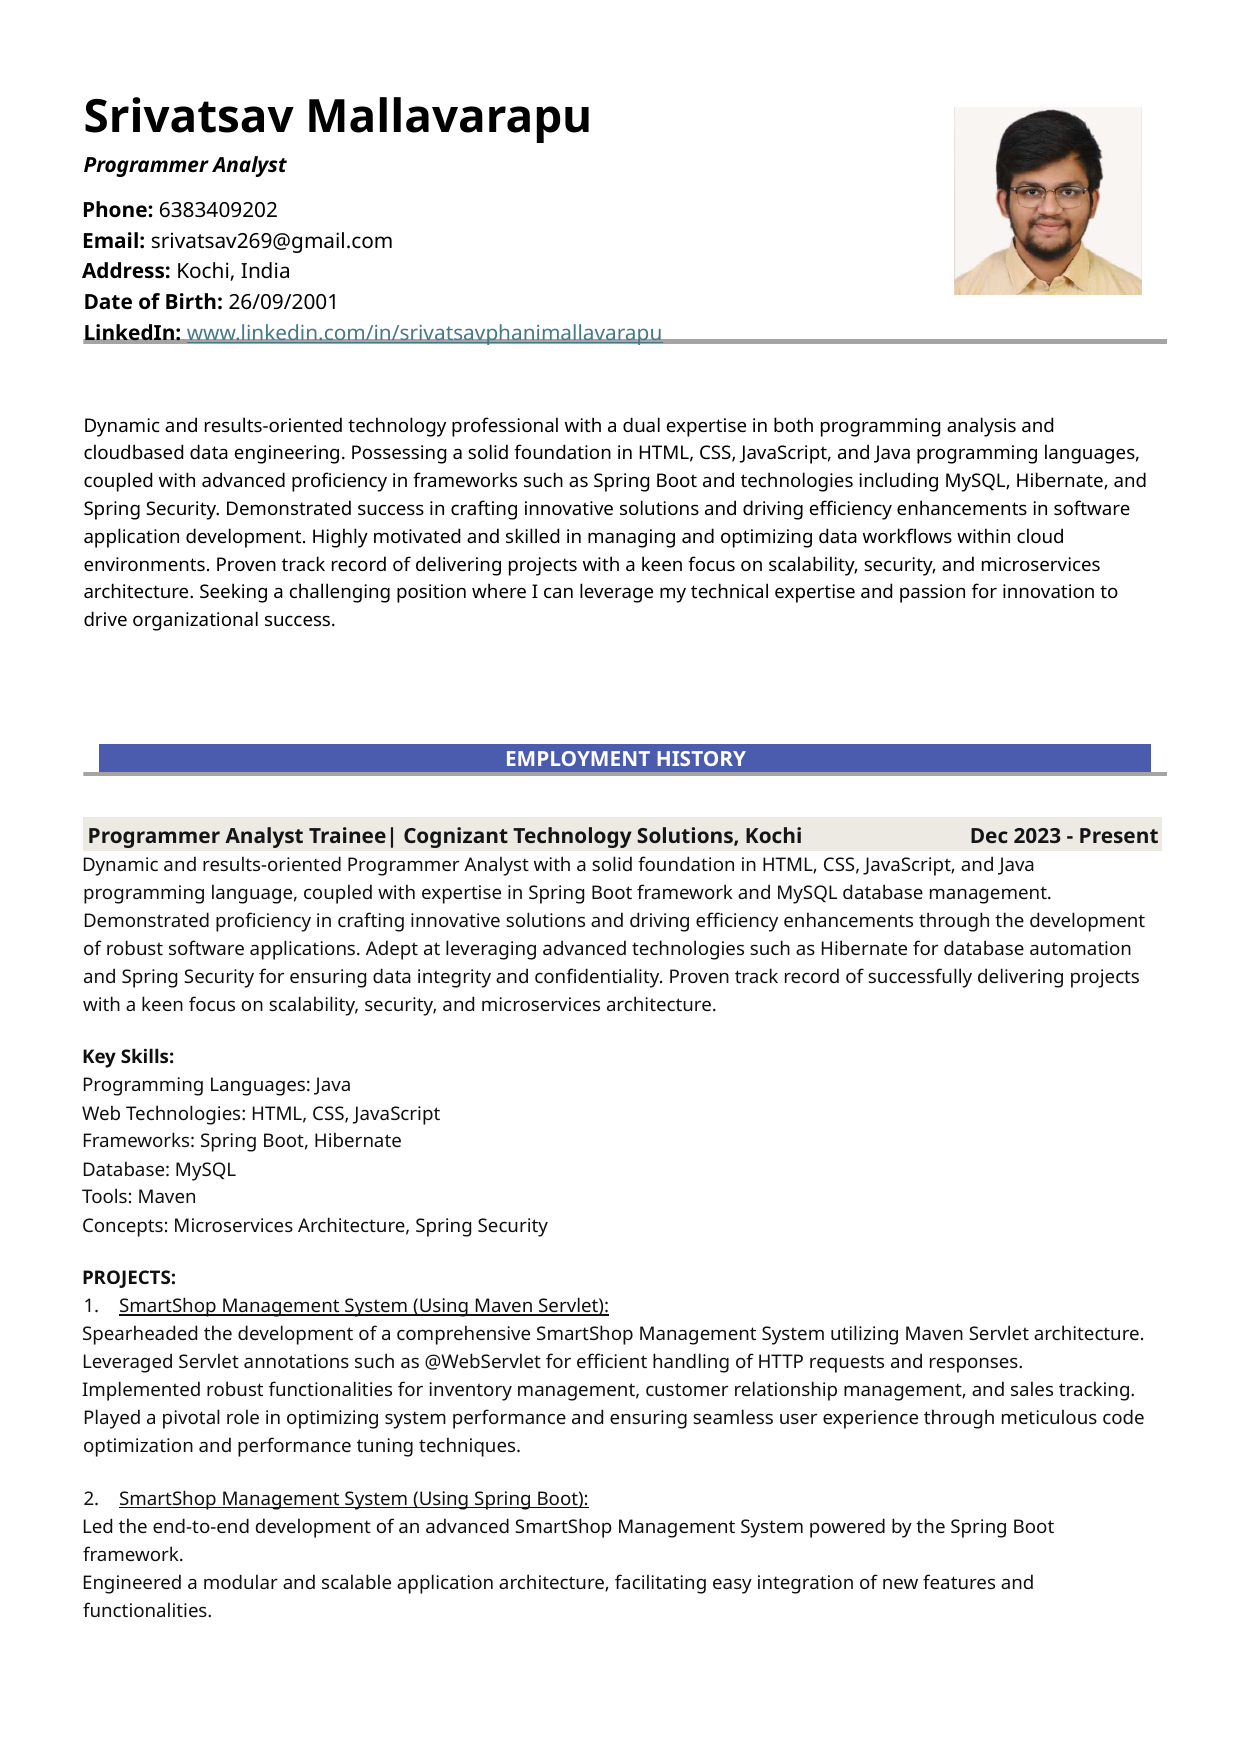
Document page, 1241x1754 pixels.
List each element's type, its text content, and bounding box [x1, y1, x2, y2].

text Implemented robust functionalities for inventory management, customer relationship management, and sales tracking. Played a pivotal role in optimizing system performance and ensuring seamless user experience through meticulous code optimization and performance tuning techniques. [82, 1376, 1151, 1458]
text Dynamic and results-oriented Programmer Analyst with a solid foundation in HTML, CSS, JavaScript, and Java programming language, coupled with expertise in Spring Boot framework and MySQL database management. Demonstrated proficiency in crafting innovative solutions and driving efficiency enhancements through the development of robust software applications. Adept at leveraging advanced technologies such as Hibernate for database automation and Spring Security for ensuring data integrity and confidentiality. Proven track record of successfully delivering projects with a keen focus on scalability, security, and microservices architecture. [82, 851, 1151, 1017]
text Key Skills: [82, 1044, 1151, 1069]
text Date of Birth: 26/09/2001 [83, 287, 1151, 316]
text PROJECTS: [82, 1264, 1151, 1290]
text Web Technologies: HTML, CSS, JavaScript [82, 1100, 1151, 1125]
text Srivatsav Mallavarapu [83, 83, 1151, 146]
list SmartShop Management System (Using Spring Boot): [83, 1485, 1151, 1511]
picture [954, 179, 1142, 195]
text Address: Kochi, India [82, 256, 1151, 285]
text Engineered a modular and scalable application architecture, facilitating easy integration of new features and functionalities. [82, 1569, 1151, 1623]
text Database: MySQL [82, 1156, 1151, 1181]
text Concepts: Microservices Architecture, Spring Security [82, 1212, 1151, 1237]
picture [954, 146, 1142, 151]
list SmartShop Management System (Using Maven Servlet): [83, 1292, 1151, 1318]
text LinkedIn: www.linkedin.com/in/srivatsavphanimallavarapu [83, 318, 1151, 346]
text Tools: Maven [82, 1184, 1151, 1209]
table_header Programmer Analyst Trainee| Cognizant Technology Solutions, Kochi [83, 817, 920, 851]
text Dynamic and results-oriented technology professional with a dual expertise in both programming analysis and cloudbased data engineering. Possessing a solid foundation in HTML, CSS, JavaScript, and Java programming languages, coupled with advanced proficiency in frameworks such as Spring Boot and technologies including MySQL, Hibernate, and Spring Security. Demonstrated success in crafting innovative solutions and driving efficiency enhancements in software application development. Highly motivated and skilled in managing and optimizing data workflows within cloud environments. Proven track record of delivering projects with a keen focus on scalability, security, and microservices architecture. Seeking a challenging position where I can leverage my technical expertise and passion for innovation to drive organizational success. [83, 412, 1151, 632]
text Phone: 6383409202 [82, 195, 1151, 224]
text Spearheaded the development of a comprehensive SmartShop Management System utilizing Maven Servlet architecture. [82, 1320, 1151, 1346]
subtitle EMPLOYMENT HISTORY [99, 744, 1151, 772]
text Programming Languages: Java [82, 1072, 1151, 1097]
text Leveraged Servlet annotations such as @WebServlet for efficient handling of HTTP requests and responses. [82, 1348, 1151, 1374]
text Email: srivatsav269@gmail.com [82, 226, 1151, 254]
table_header Dec 2023 - Present [920, 817, 1162, 851]
text Led the end-to-end development of an advanced SmartShop Management System powered by the Spring Boot framework. [82, 1513, 1151, 1567]
text Frameworks: Spring Boot, Hibernate [82, 1128, 1151, 1153]
text Programmer Analyst [83, 151, 1151, 179]
